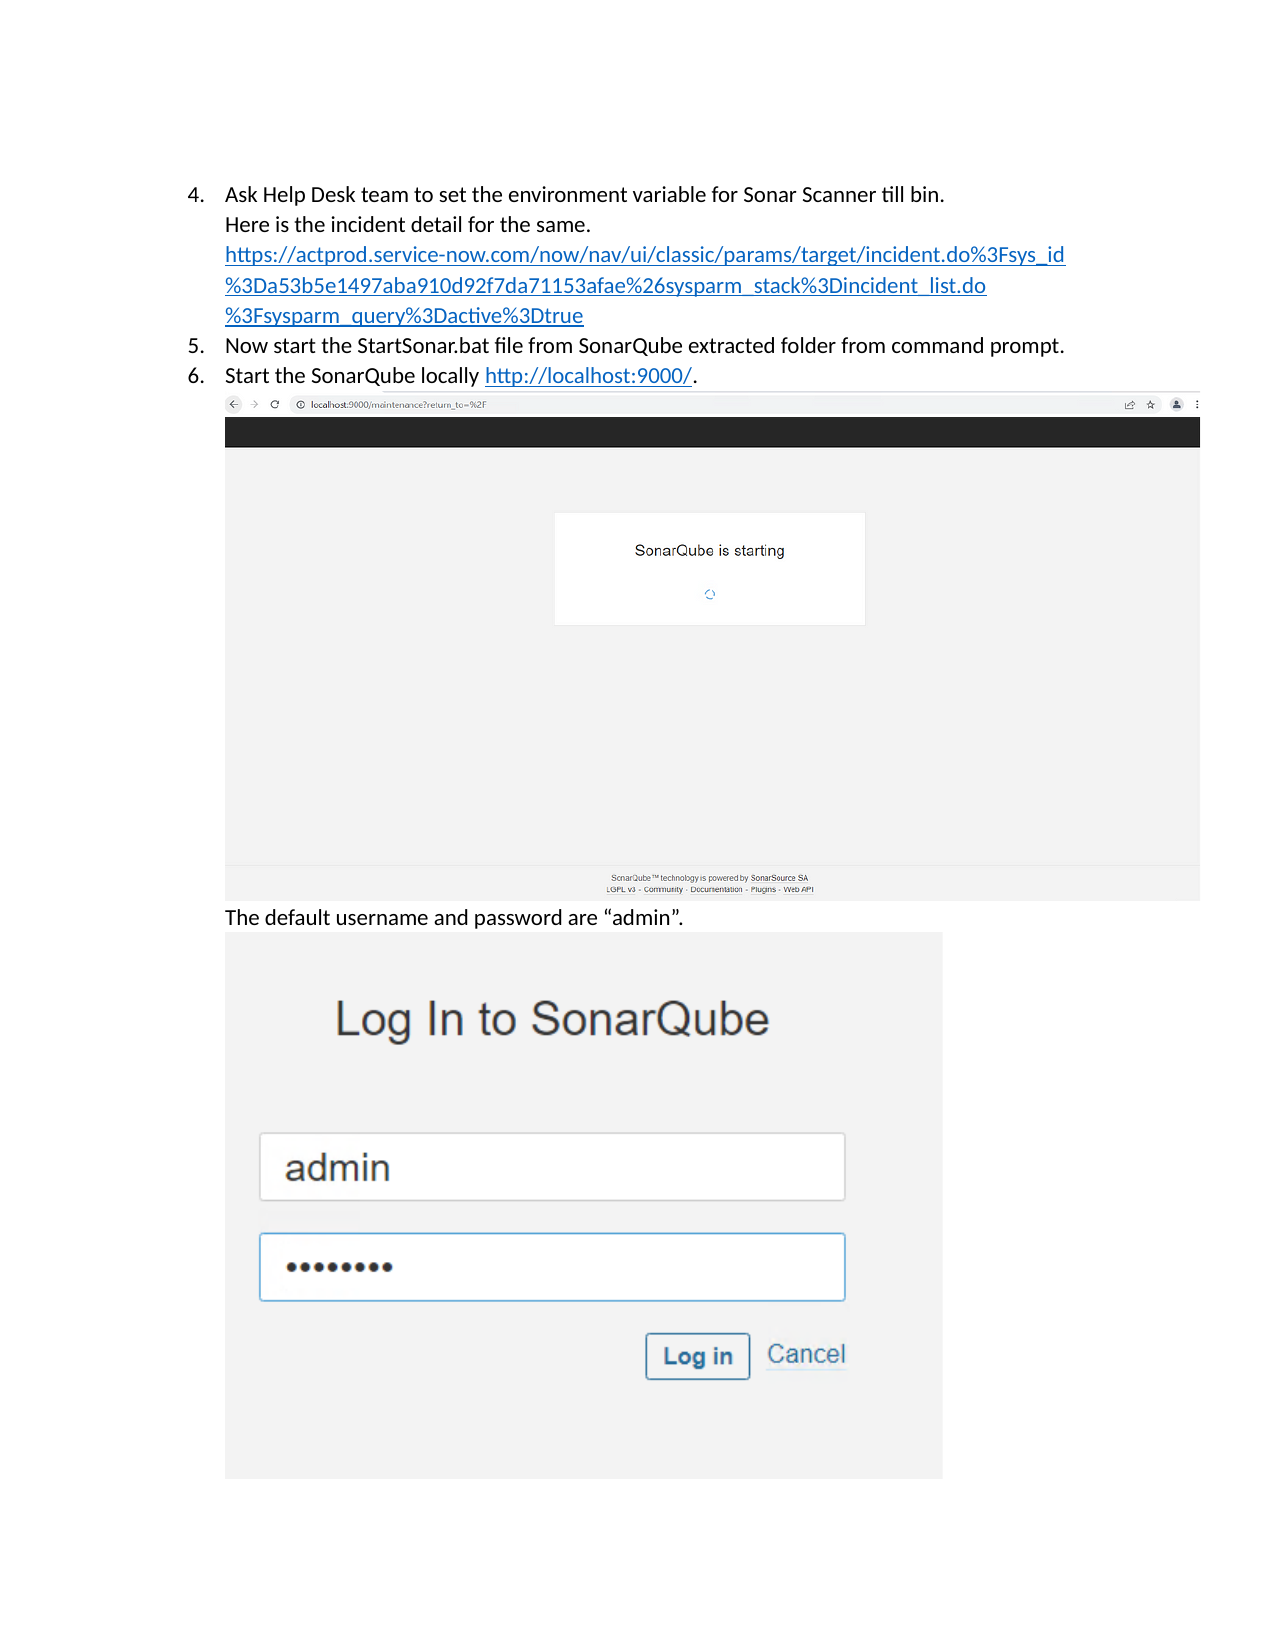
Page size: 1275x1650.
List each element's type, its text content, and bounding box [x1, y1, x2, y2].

picture [225, 932, 943, 1479]
list Now start the StartSonar.bat file from SonarQube extracted folder from command prompt. [187, 331, 1125, 359]
picture [225, 391, 1200, 901]
list The default username and password are “admin”. [225, 903, 1125, 931]
list Start the SonarQube locally http://localhost:9000/. [187, 361, 1125, 389]
list Here is the incident detail for the same. [225, 210, 1125, 238]
list https://actprod.service-now.com/now/nav/ui/classic/params/target/incident.do%3Fsys_id%3Da53b5e1497aba910d92f7da71153afae%26sysparm_stack%3Dincident_list.do%3Fsysparm_query%3Dactive%3Dtrue [225, 241, 1125, 329]
list Ask Help Desk team to set the environment variable for Sonar Scanner till bin. [187, 180, 1125, 208]
